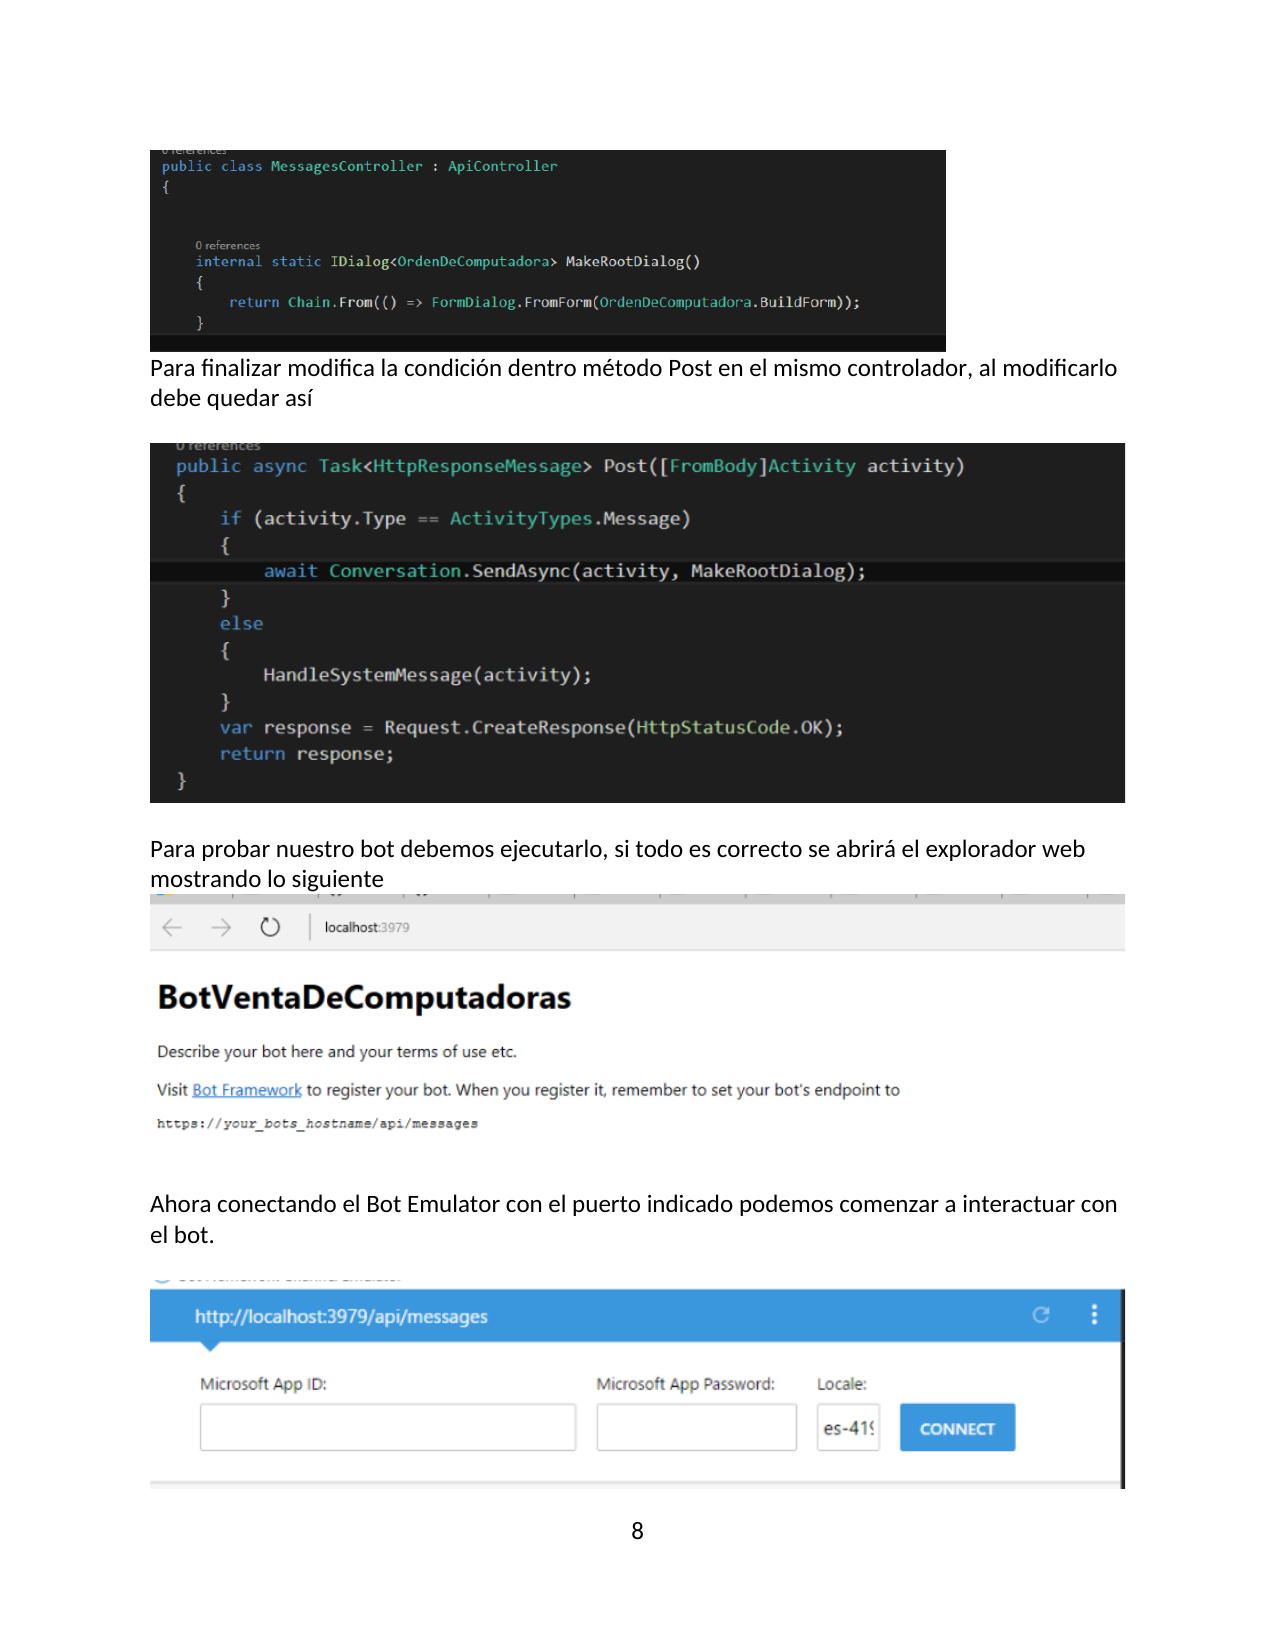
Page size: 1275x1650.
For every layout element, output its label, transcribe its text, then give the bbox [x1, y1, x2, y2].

picture [150, 443, 1125, 803]
text Para probar nuestro bot debemos ejecutarlo, si todo es correcto se abrirá el explorador web mostrando lo siguiente [150, 833, 1125, 894]
picture [150, 1280, 1125, 1489]
picture [150, 150, 946, 352]
text Ahora conectando el Bot Emulator con el puerto indicado podemos comenzar a interactuar con el bot. [150, 1189, 1125, 1250]
picture [150, 894, 1125, 1189]
text Para finalizar modifica la condición dentro método Post en el mismo controlador, al modificarlo debe quedar así [150, 352, 1125, 413]
